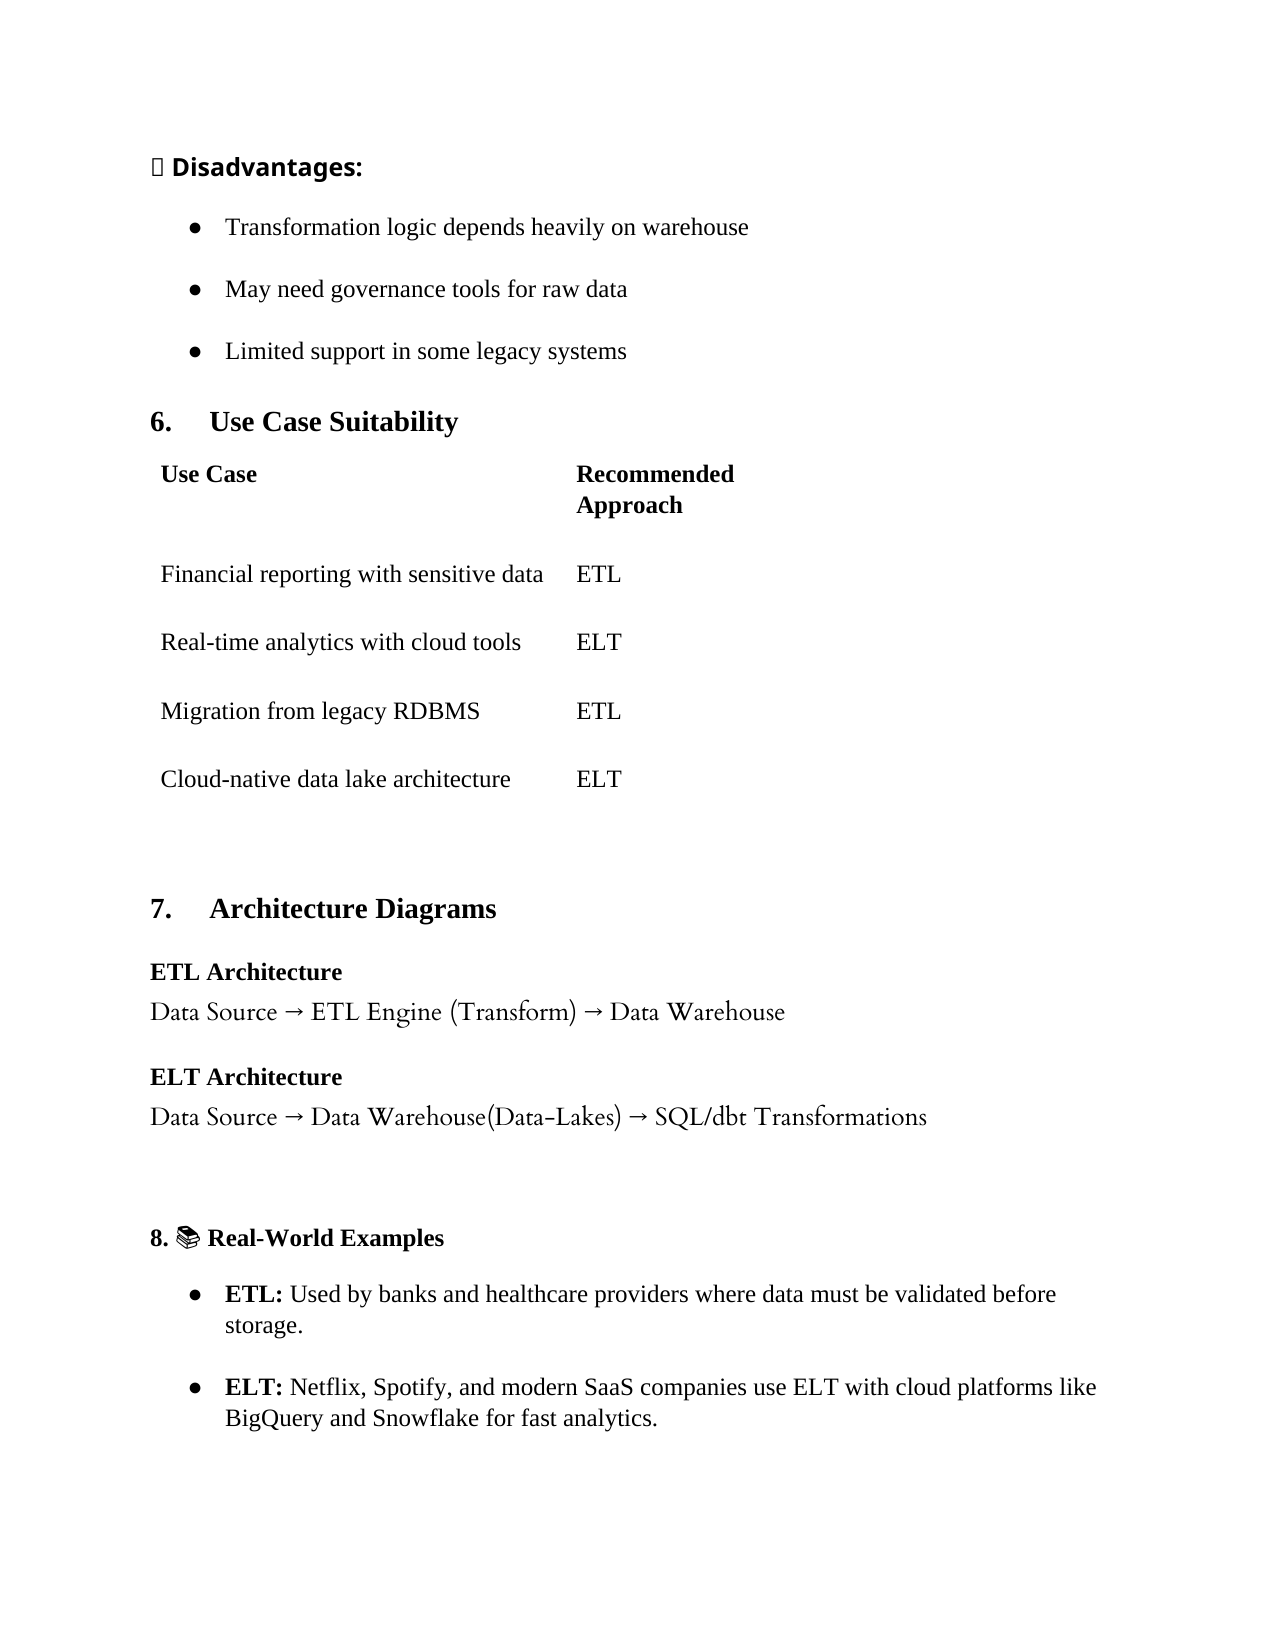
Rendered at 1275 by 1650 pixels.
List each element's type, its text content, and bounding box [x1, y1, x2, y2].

subtitle 7. 🧱 Architecture Diagrams [150, 891, 1125, 925]
table_cell Migration from legacy RDBMS [150, 686, 566, 754]
table_cell Financial reporting with sensitive data [150, 549, 566, 617]
table_cell Real-time analytics with cloud tools [150, 617, 566, 686]
list ELT: Netflix, Spotify, and modern SaaS companies use ELT with cloud platforms like BigQuery and Snowflake for fast analytics. [187, 1372, 1125, 1463]
list ETL: Used by banks and healthcare providers where data must be validated before storage. [187, 1279, 1125, 1370]
list Limited support in some legacy systems [187, 336, 1125, 365]
list May need governance tools for raw data [187, 274, 1125, 334]
subtitle ELT Architecture [150, 1062, 1125, 1090]
table_cell ELT [566, 617, 850, 686]
subtitle 6. 🧠 Use Case Suitability [150, 404, 1125, 438]
list Transformation logic depends heavily on warehouse [187, 212, 1125, 272]
table_cell ELT [566, 754, 850, 823]
table_header Recommended Approach [566, 449, 850, 548]
subtitle ETL Architecture [150, 957, 1125, 985]
table_cell ETL [566, 549, 850, 617]
table_cell ETL [566, 686, 850, 754]
table_cell Cloud-native data lake architecture [150, 754, 566, 823]
table_header Use Case [150, 449, 566, 548]
subtitle 8. 📚 Real-World Examples [150, 1223, 1125, 1252]
